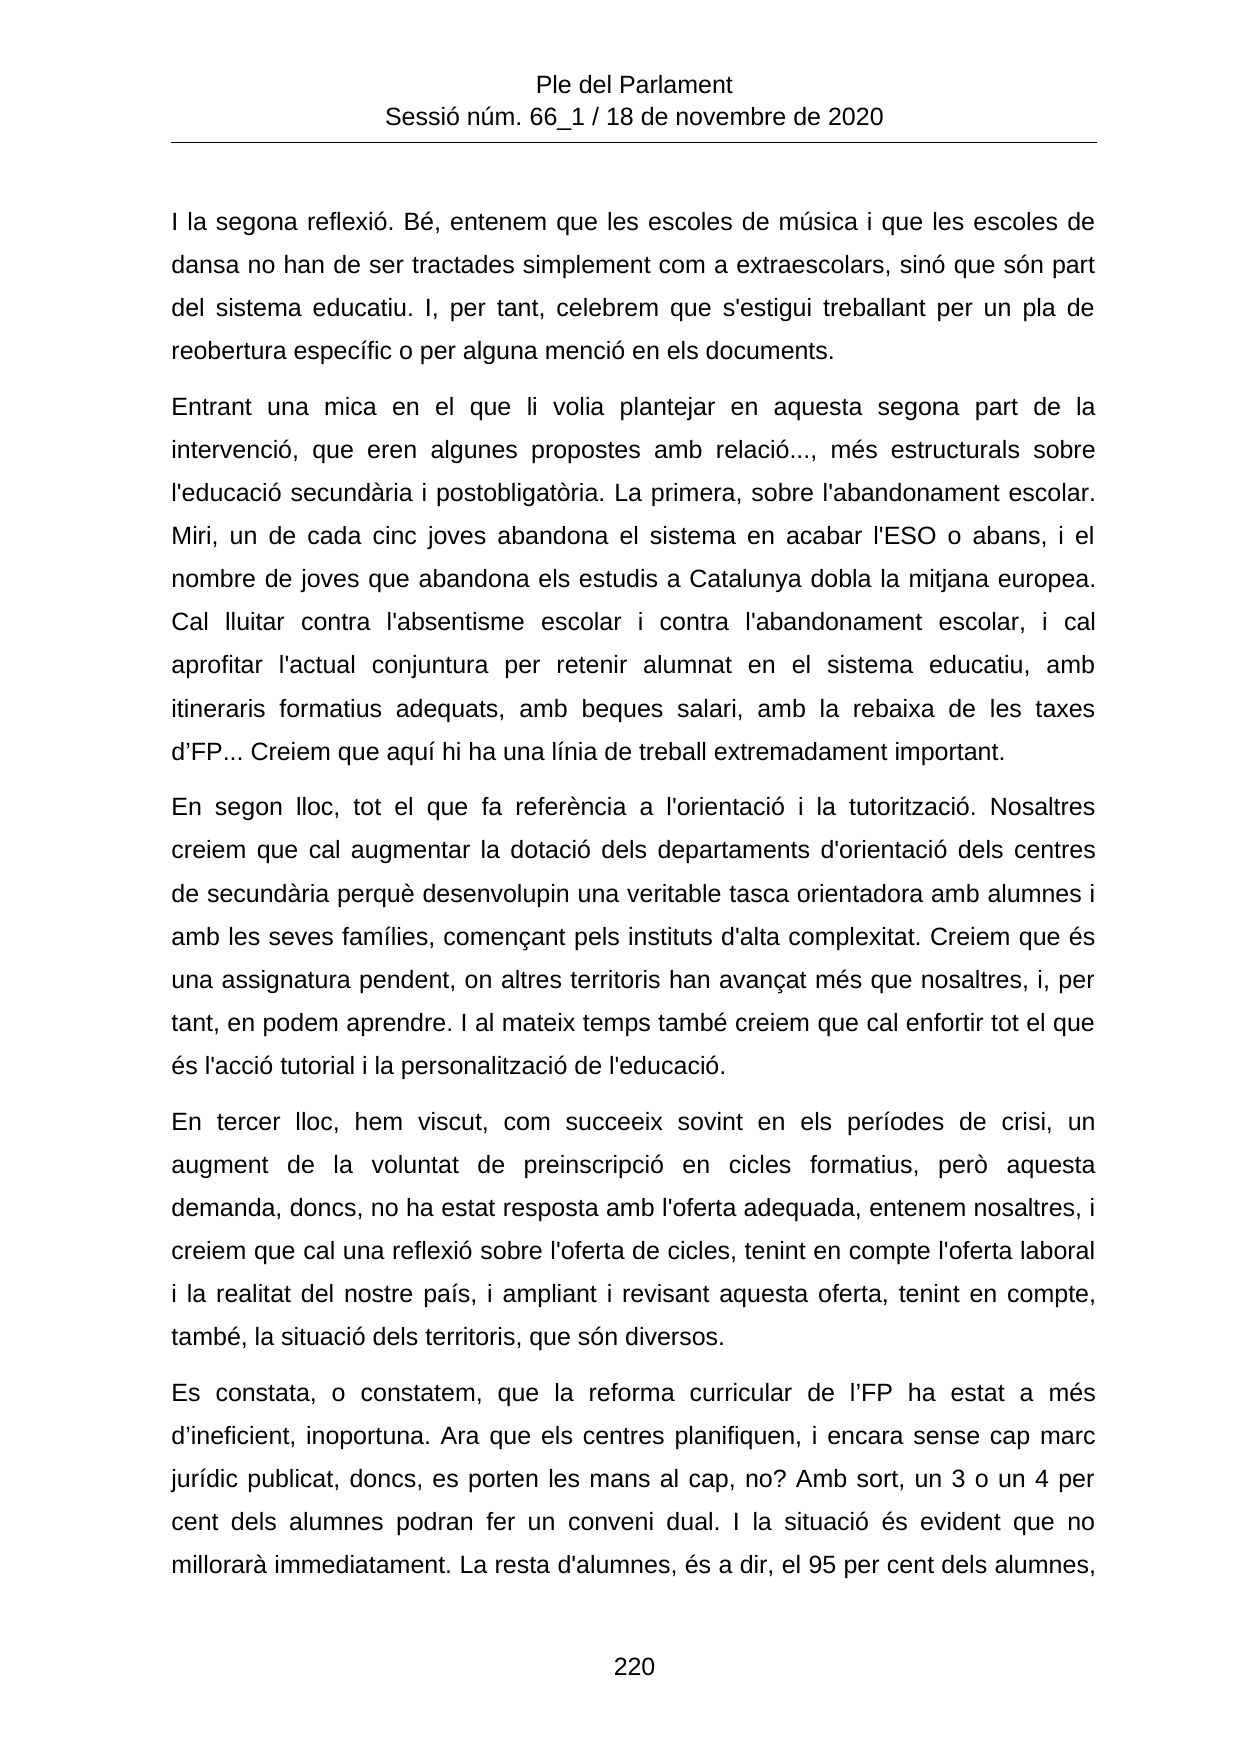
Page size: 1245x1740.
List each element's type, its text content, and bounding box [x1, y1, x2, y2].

text En tercer lloc, hem viscut, com succeeix sovint en els períodes de crisi, un augment de la voluntat de preinscripció en cicles formatius, però aquesta demanda, doncs, no ha estat resposta amb l'oferta adequada, entenem nosaltres, i creiem que cal una reflexió sobre l'oferta de cicles, tenint en compte l'oferta laboral i la realitat del nostre país, i ampliant i revisant aquesta oferta, tenint en compte, també, la situació dels territoris, que són diversos. [171, 1107, 1097, 1351]
text En segon lloc, tot el que fa referència a l'orientació i la tutorització. Nosaltres creiem que cal augmentar la dotació dels departaments d'orientació dels centres de secundària perquè desenvolupin una veritable tasca orientadora amb alumnes i amb les seves famílies, començant pels instituts d'alta complexitat. Creiem que és una assignatura pendent, on altres territoris han avançat més que nosaltres, i, per tant, en podem aprendre. I al mateix temps també creiem que cal enfortir tot el que és l'acció tutorial i la personalització de l'educació. [171, 792, 1097, 1080]
text I la segona reflexió. Bé, entenem que les escoles de música i que les escoles de dansa no han de ser tractades simplement com a extraescolars, sinó que són part del sistema educatiu. I, per tant, celebrem que s'estigui treballant per un pla de reobertura específic o per alguna menció en els documents. [171, 207, 1097, 365]
text Entrant una mica en el que li volia plantejar en aquesta segona part de la intervenció, que eren algunes propostes amb relació..., més estructurals sobre l'educació secundària i postobligatòria. La primera, sobre l'abandonament escolar. Miri, un de cada cinc joves abandona el sistema en acabar l'ESO o abans, i el nombre de joves que abandona els estudis a Catalunya dobla la mitjana europea. Cal lluitar contra l'absentisme escolar i contra l'abandonament escolar, i cal aprofitar l'actual conjuntura per retenir alumnat en el sistema educatiu, amb itineraris formatius adequats, amb beques salari, amb la rebaixa de les taxes d’FP... Creiem que aquí hi ha una línia de treball extremadament important. [171, 392, 1097, 766]
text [171, 1378, 1097, 1579]
